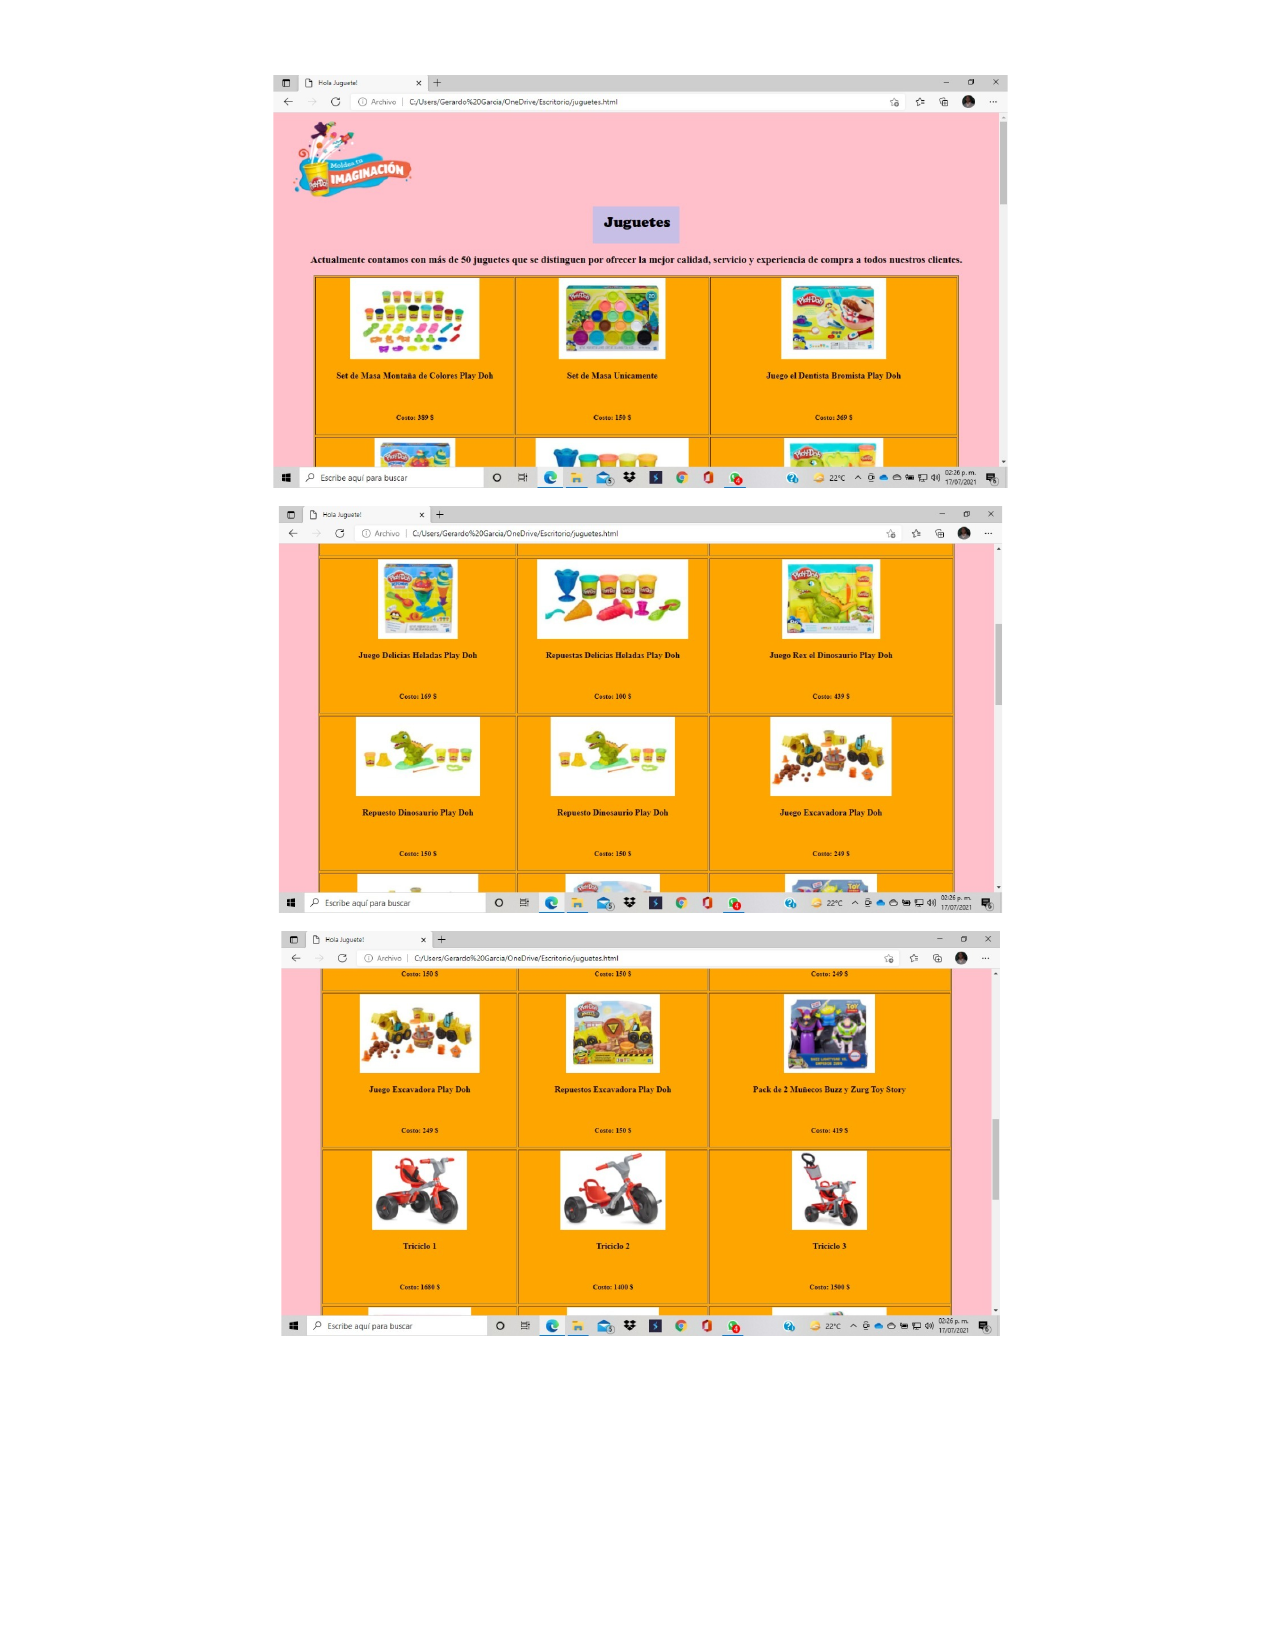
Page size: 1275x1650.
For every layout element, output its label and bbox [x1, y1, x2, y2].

picture [278, 506, 1003, 913]
picture [281, 931, 1000, 1336]
picture [273, 75, 1008, 488]
